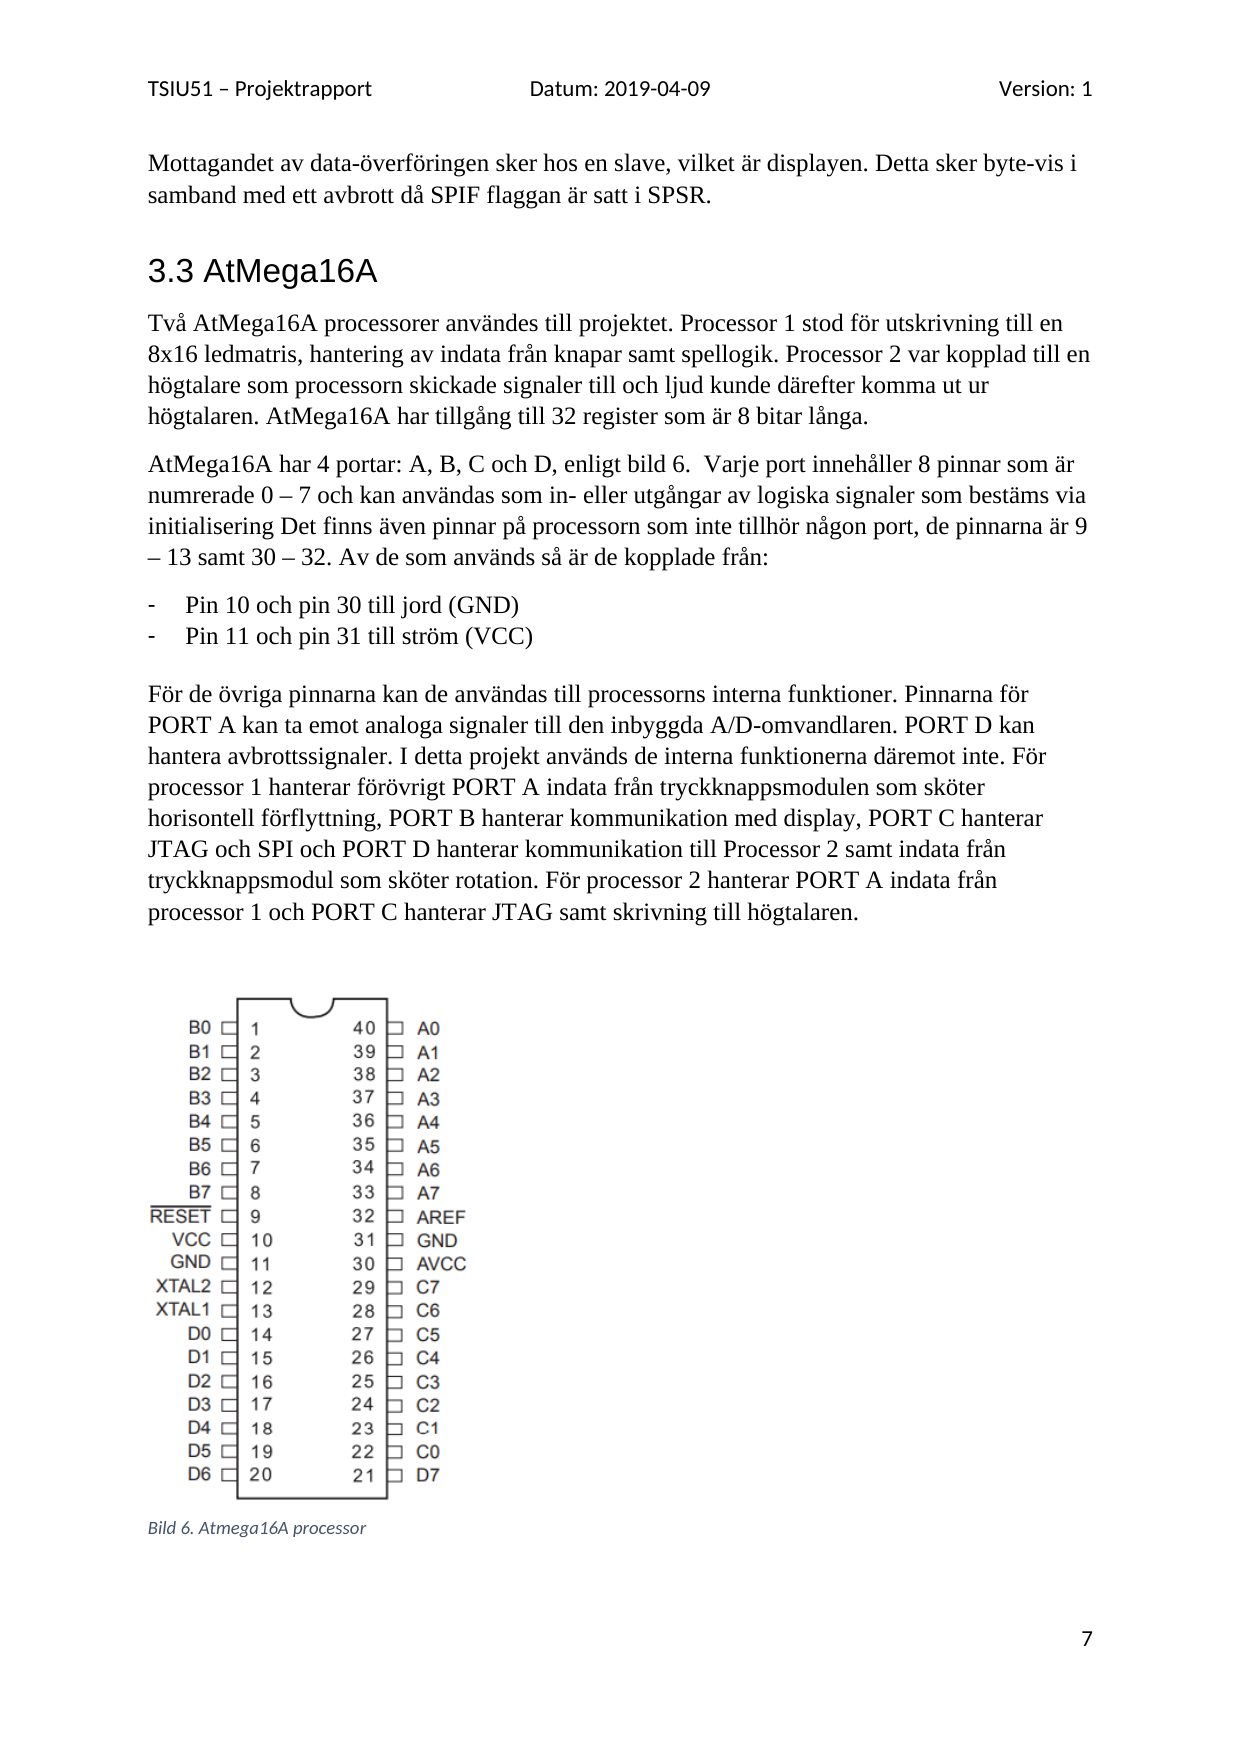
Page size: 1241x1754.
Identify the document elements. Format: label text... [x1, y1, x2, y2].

list Pin 11 och pin 31 till ström (VCC) [148, 620, 1093, 651]
text Två AtMega16A processorer användes till projektet. Processor 1 stod för utskrivning till en 8x16 ledmatris, hantering av indata från knapar samt spellogik. Processor 2 var kopplad till en högtalare som processorn skickade signaler till och ljud kunde därefter komma ut ur högtalaren. AtMega16A har tillgång till 32 register som är 8 bitar långa. [148, 308, 1093, 430]
subtitle 3.3 AtMega16A [148, 251, 1093, 289]
list Pin 10 och pin 30 till jord (GND) [148, 589, 1093, 620]
text För de övriga pinnarna kan de användas till processorns interna funktioner. Pinnarna för PORT A kan ta emot analoga signaler till den inbyggda A/D-omvandlaren. PORT D kan hantera avbrottssignaler. I detta projekt används de interna funktionerna däremot inte. För processor 1 hanterar förövrigt PORT A indata från tryckknappsmodulen som sköter horisontell förflyttning, PORT B hanterar kommunikation med display, PORT C hanterar JTAG och SPI och PORT D hanterar kommunikation till Processor 2 samt indata från tryckknappsmodul som sköter rotation. För processor 2 hanterar PORT A indata från processor 1 och PORT C hanterar JTAG samt skrivning till högtalaren. [148, 679, 1093, 925]
text Mottagandet av data-överföringen sker hos en slave, vilket är displayen. Detta sker byte-vis i samband med ett avbrott då SPIF flaggan är satt i SPSR. [148, 148, 1093, 209]
text AtMega16A har 4 portar: A, B, C och D, enligt bild 6. Varje port innehåller 8 pinnar som är numrerade 0 – 7 och kan användas som in- eller utgångar av logiska signaler som bestäms via initialisering Det finns även pinnar på processorn som inte tillhör någon port, de pinnarna är 9 – 13 samt 30 – 32. Av de som används så är de kopplade från: [148, 449, 1093, 571]
picture [147, 992, 467, 1505]
